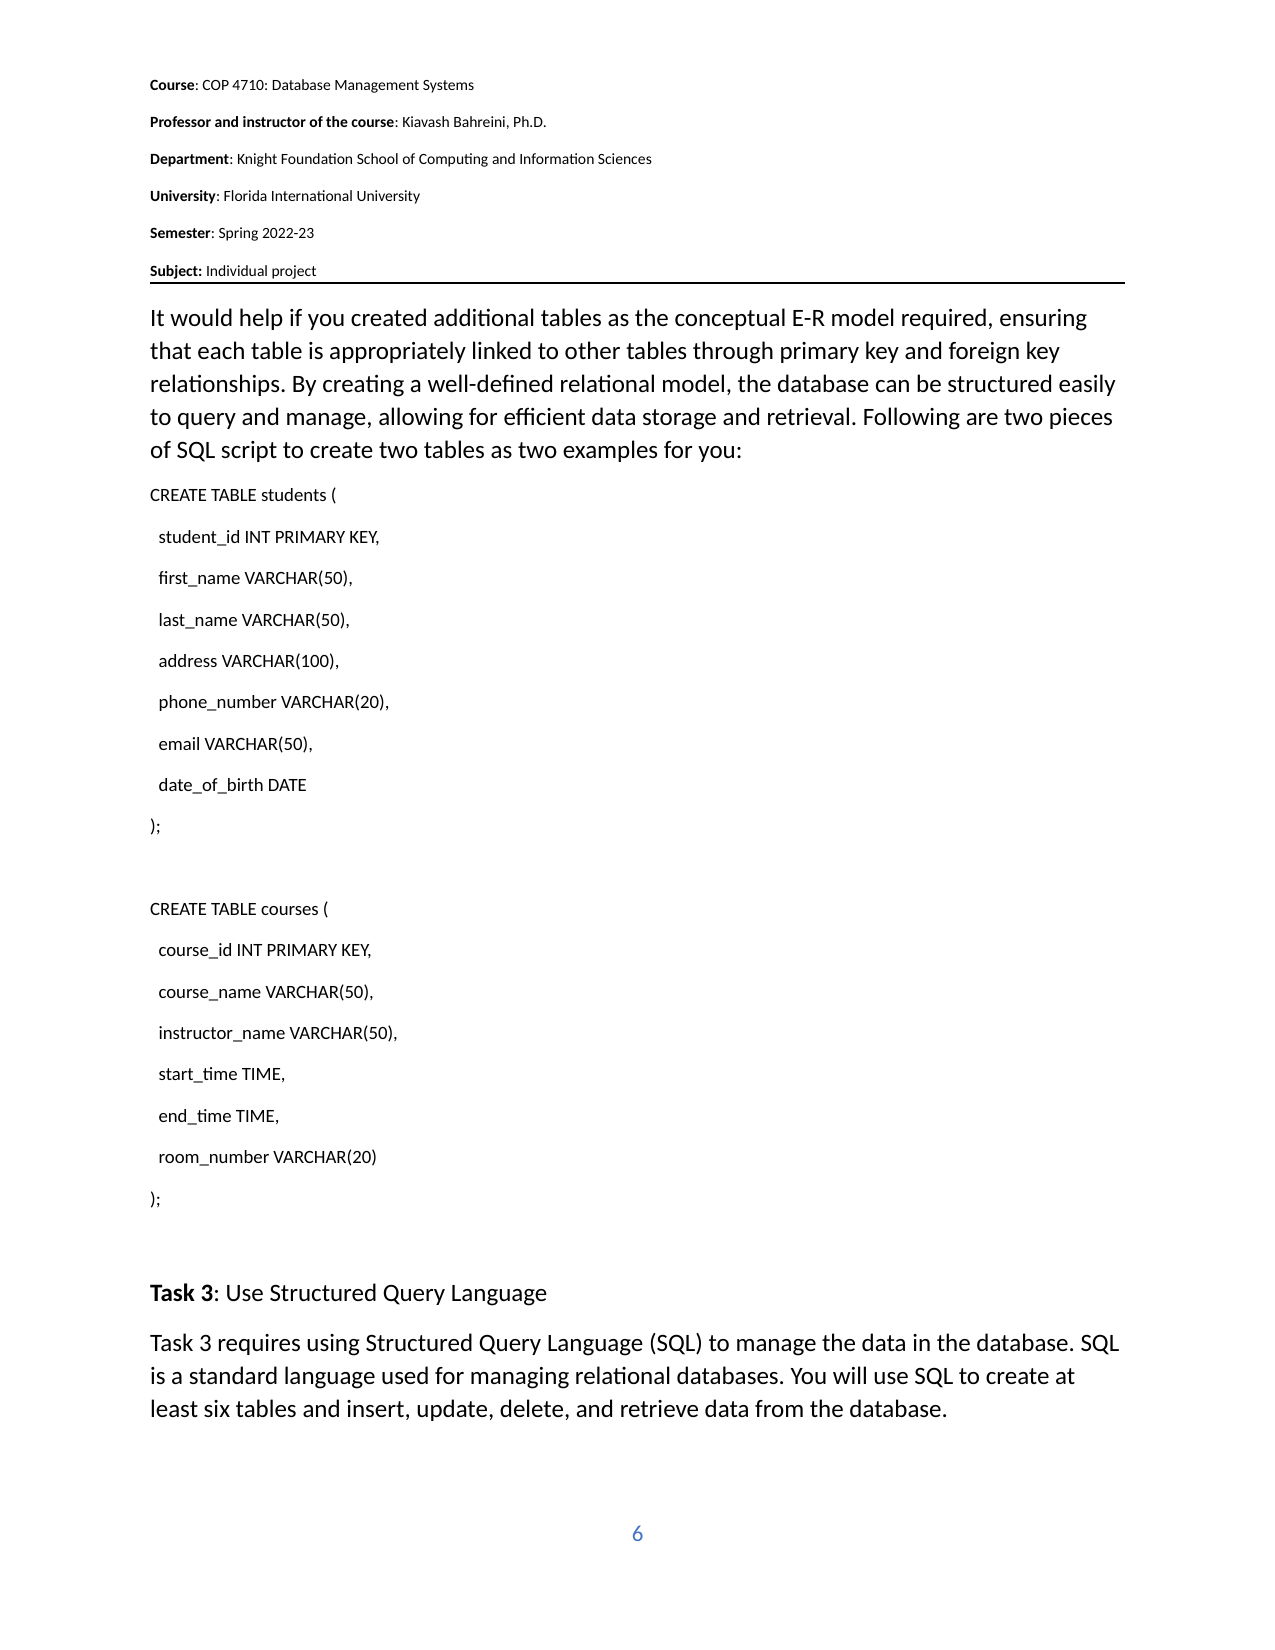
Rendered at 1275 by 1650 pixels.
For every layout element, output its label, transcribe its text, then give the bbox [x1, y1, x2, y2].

text student_id INT PRIMARY KEY, [150, 525, 1125, 548]
text Task 3: Use Structured Query Language [150, 1278, 1125, 1308]
text course_name VARCHAR(50), [150, 980, 1125, 1003]
text last_name VARCHAR(50), [150, 608, 1125, 631]
text ); [150, 1187, 1125, 1209]
text CREATE TABLE courses ( [150, 897, 1125, 920]
text Task 3 requires using Structured Query Language (SQL) to manage the data in the database. SQL is a standard language used for managing relational databases. You will use SQL to create at least six tables and insert, update, delete, and retrieve data from the database. [150, 1327, 1125, 1423]
text email VARCHAR(50), [150, 732, 1125, 755]
text phone_number VARCHAR(20), [150, 690, 1125, 713]
text room_number VARCHAR(20) [150, 1145, 1125, 1168]
text CREATE TABLE students ( [150, 484, 1125, 507]
text start_time TIME, [150, 1063, 1125, 1086]
text first_name VARCHAR(50), [150, 566, 1125, 589]
text It would help if you created additional tables as the conceptual E-R model required, ensuring that each table is appropriately linked to other tables through primary key and foreign key relationships. By creating a well-defined relational model, the database can be structured easily to query and manage, allowing for efficient data storage and retrieval. Following are two pieces of SQL script to create two tables as two examples for you: [150, 302, 1125, 464]
text course_id INT PRIMARY KEY, [150, 938, 1125, 961]
text end_time TIME, [150, 1104, 1125, 1127]
text address VARCHAR(100), [150, 649, 1125, 672]
text date_of_birth DATE [150, 773, 1125, 796]
text ); [150, 814, 1125, 837]
text instructor_name VARCHAR(50), [150, 1021, 1125, 1044]
